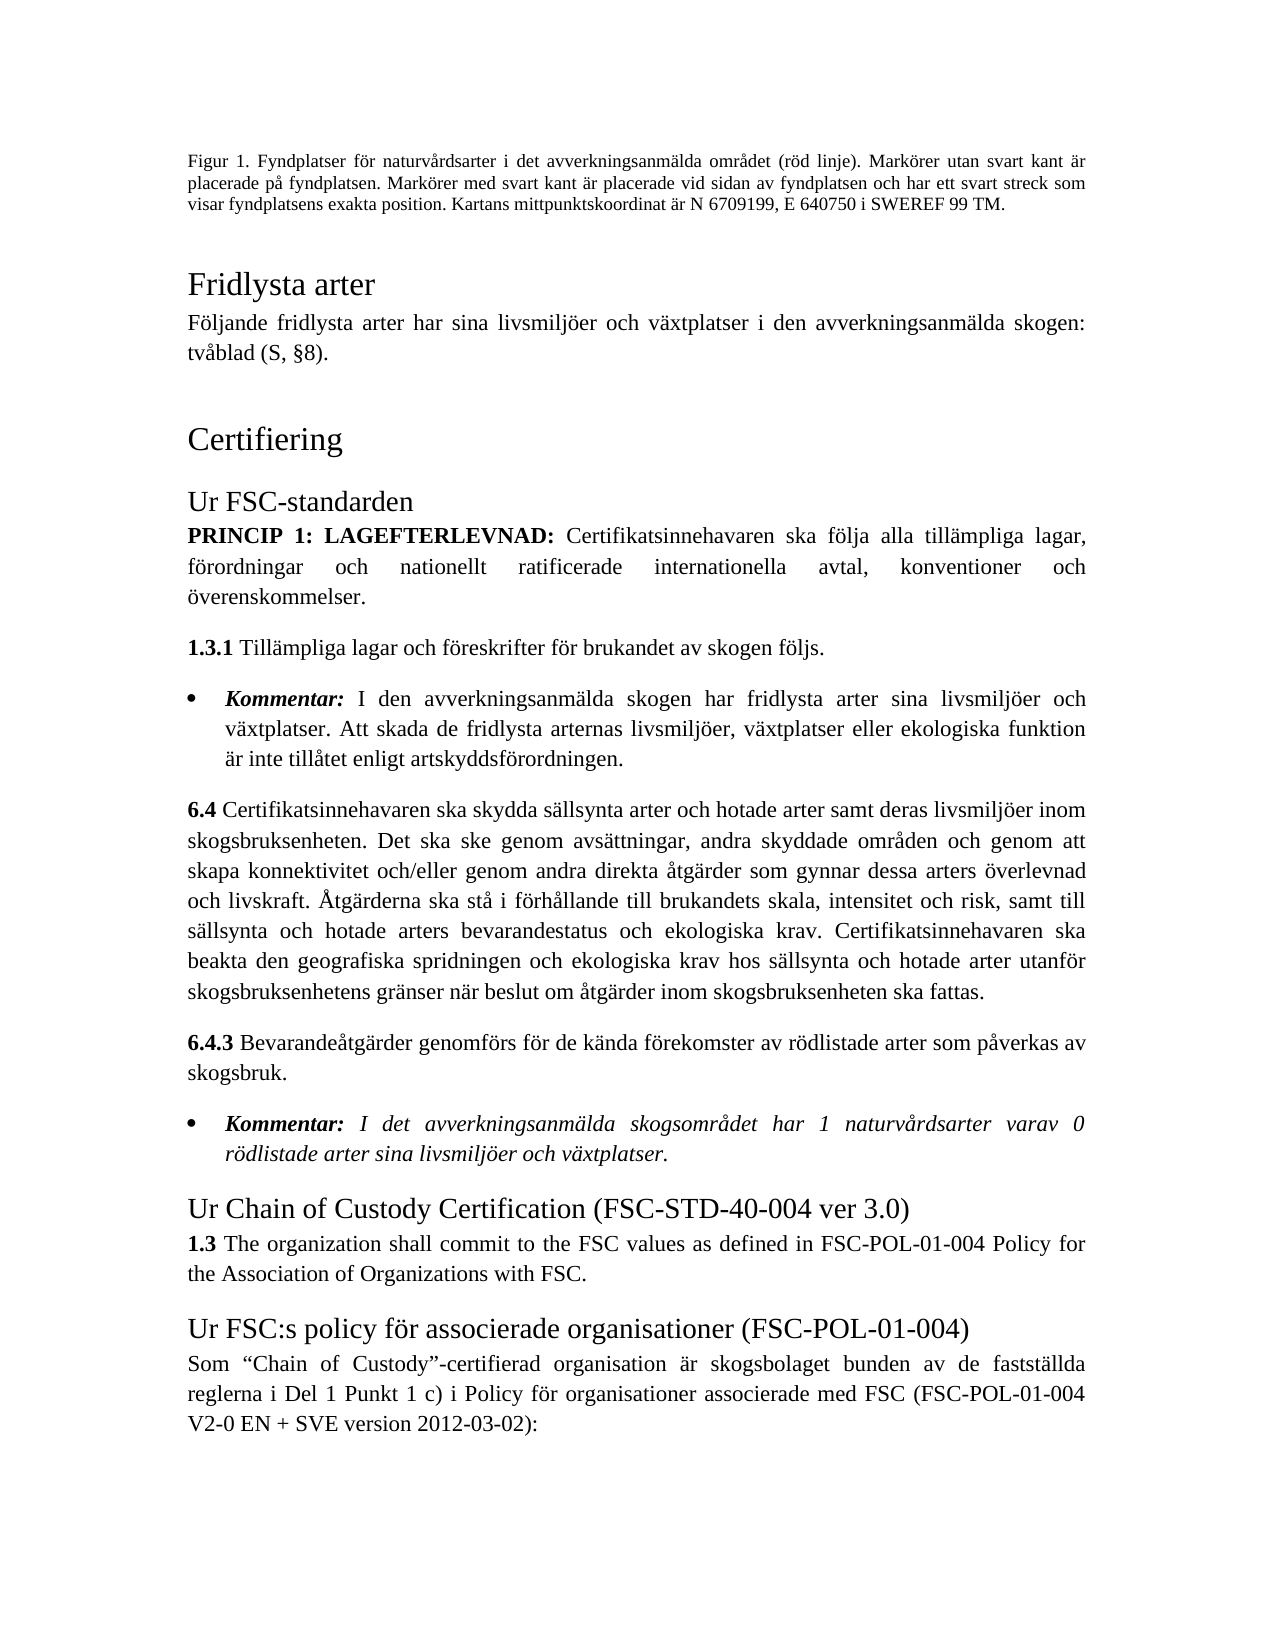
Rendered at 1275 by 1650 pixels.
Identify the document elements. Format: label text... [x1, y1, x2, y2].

subtitle Certifiering [187, 419, 1087, 457]
text 6.4.3 Bevarandeåtgärder genomförs för de kända förekomster av rödlistade arter som påverkas av skogsbruk. [187, 1029, 1087, 1085]
text PRINCIP 1: LAGEFTERLEVNAD: Certifikatsinnehavaren ska följa alla tillämpliga lagar, förordningar och nationellt ratificerade internationella avtal, konventioner och överenskommelser. [187, 523, 1087, 609]
list Kommentar: I det avverkningsanmälda skogsområdet har 1 naturvårdsarter varav 0 rödlistade arter sina livsmiljöer och växtplatser. [187, 1110, 1087, 1167]
subtitle Ur FSC-standarden [187, 484, 1087, 518]
text Följande fridlysta arter har sina livsmiljöer och växtplatser i den avverkningsanmälda skogen: tvåblad (S, §8). [187, 309, 1087, 365]
list Kommentar: I den avverkningsanmälda skogen har fridlysta arter sina livsmiljöer och växtplatser. Att skada de fridlysta arternas livsmiljöer, växtplatser eller ekologiska funktion är inte tillåtet enligt artskyddsförordningen. [187, 685, 1087, 772]
subtitle Fridlysta arter [187, 265, 1087, 303]
text Som “Chain of Custody”-certifierad organisation är skogsbolaget bunden av de fastställda reglerna i Del 1 Punkt 1 c) i Policy för organisationer associerade med FSC (FSC-POL-01-004 V2-0 EN + SVE version 2012-03-02): [187, 1350, 1087, 1436]
text 1.3 The organization shall commit to the FSC values as defined in FSC-POL-01-004 Policy for the Association of Organizations with FSC. [187, 1230, 1087, 1286]
subtitle Ur Chain of Custody Certification (FSC-STD-40-004 ver 3.0) [187, 1191, 1087, 1225]
subtitle Ur FSC:s policy för associerade organisationer (FSC-POL-01-004) [187, 1311, 1087, 1345]
text Figur 1. Fyndplatser för naturvårdsarter i det avverkningsanmälda området (röd linje). Markörer utan svart kant är placerade på fyndplatsen. Markörer med svart kant är placerade vid sidan av fyndplatsen och har ett svart streck som visar fyndplatsens exakta position. Kartans mittpunktskoordinat är N 6709199, E 640750 i SWEREF 99 TM. [187, 150, 1087, 215]
text 1.3.1 Tillämpliga lagar och föreskrifter för brukandet av skogen följs. [187, 634, 1087, 660]
text 6.4 Certifikatsinnehavaren ska skydda sällsynta arter och hotade arter samt deras livsmiljöer inom skogsbruksenheten. Det ska ske genom avsättningar, andra skyddade områden och genom att skapa konnektivitet och/eller genom andra direkta åtgärder som gynnar dessa arters överlevnad och livskraft. Åtgärderna ska stå i förhållande till brukandets skala, intensitet och risk, samt till sällsynta och hotade arters bevarandestatus och ekologiska krav. Certifikatsinnehavaren ska beakta den geografiska spridningen och ekologiska krav hos sällsynta och hotade arter utanför skogsbruksenhetens gränser när beslut om åtgärder inom skogsbruksenheten ska fattas. [187, 797, 1087, 1004]
